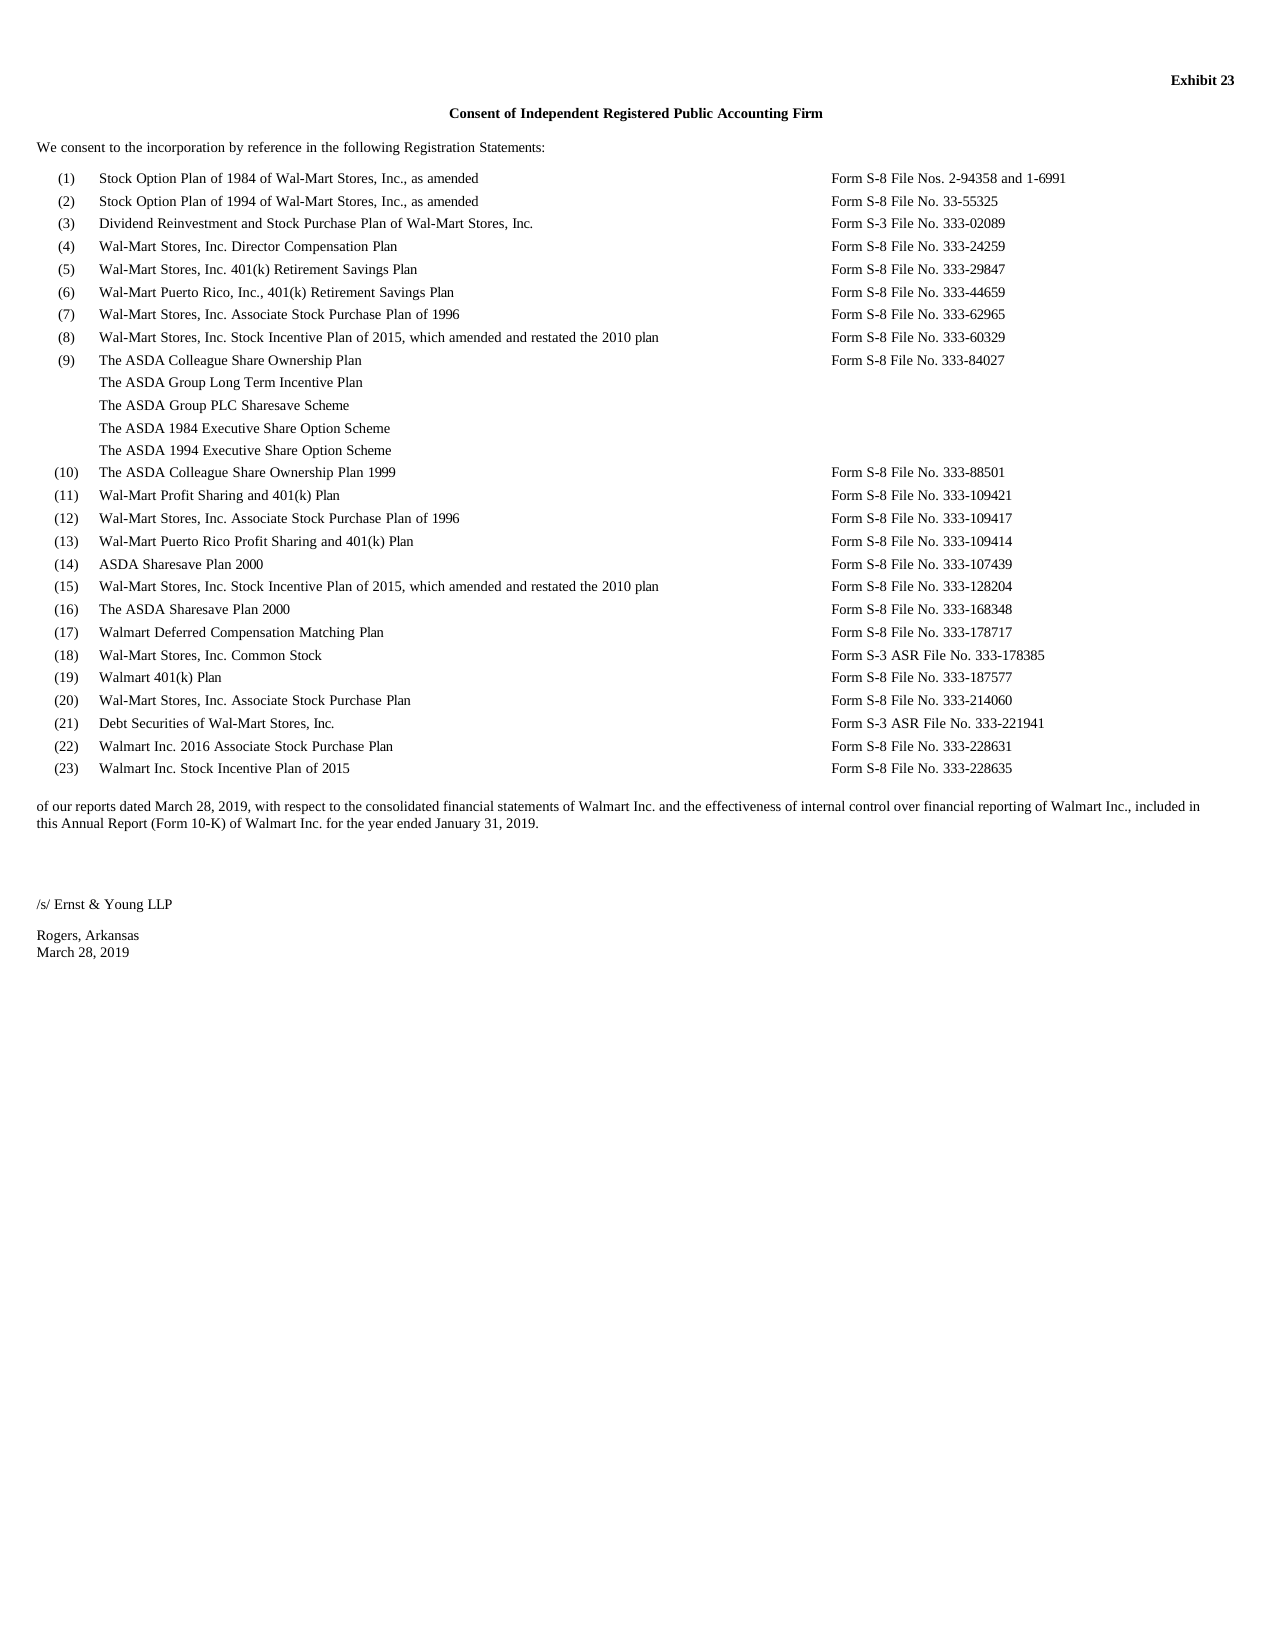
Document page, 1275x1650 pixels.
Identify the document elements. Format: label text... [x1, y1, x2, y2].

list Wal-Mart Stores, Inc. 401(k) Retirement Savings Plan Form S-8 File No. 333-29847 [58, 261, 1248, 277]
list Walmart Deferred Compensation Matching Plan Form S-8 File No. 333-178717 [54, 624, 1248, 640]
list The ASDA Colleague Share Ownership Plan 1999 Form S-8 File No. 333-88501 [54, 464, 1248, 481]
text of our reports dated March 28, 2019, with respect to the consolidated financial statements of Walmart Inc. and the effectiveness of internal control over financial reporting of Walmart Inc., included in this Annual Report (Form 10-K) of Walmart Inc. for the year ended January 31, 2019. [36, 798, 1214, 831]
text The ASDA 1984 Executive Share Option Scheme The ASDA 1994 Executive Share Option Scheme [99, 419, 411, 459]
list Wal-Mart Stores, Inc. Stock Incentive Plan of 2015, which amended and restated the 2010 plan Form S-8 File No. 333-128204 [54, 578, 1248, 595]
list ASDA Sharesave Plan 2000 Form S-8 File No. 333-107439 [54, 555, 1248, 572]
list The ASDA Sharesave Plan 2000 Form S-8 File No. 333-168348 [54, 601, 1248, 618]
list Wal-Mart Stores, Inc. Stock Incentive Plan of 2015, which amended and restated the 2010 plan Form S-8 File No. 333-60329 [58, 329, 1248, 346]
text We consent to the incorporation by reference in the following Registration Statements: [36, 139, 1248, 156]
list Wal-Mart Profit Sharing and 401(k) Plan Form S-8 File No. 333-109421 [54, 487, 1248, 504]
text The ASDA Group PLC Sharesave Scheme [99, 397, 1248, 413]
list Wal-Mart Puerto Rico Profit Sharing and 401(k) Plan Form S-8 File No. 333-109414 [54, 533, 1248, 549]
list Dividend Reinvestment and Stock Purchase Plan of Wal-Mart Stores, Inc. Form S-3 File No. 333-02089 [58, 215, 1248, 232]
list Wal-Mart Stores, Inc. Director Compensation Plan Form S-8 File No. 333-24259 [58, 238, 1248, 254]
list Walmart Inc. 2016 Associate Stock Purchase Plan Form S-8 File No. 333-228631 [54, 737, 1248, 754]
text Rogers, Arkansas March 28, 2019 [36, 927, 174, 960]
list Wal-Mart Stores, Inc. Associate Stock Purchase Plan of 1996 Form S-8 File No. 333-109417 [54, 510, 1248, 527]
list Walmart 401(k) Plan Form S-8 File No. 333-187577 [54, 669, 1248, 686]
list Wal-Mart Stores, Inc. Common Stock Form S-3 ASR File No. 333-178385 [54, 646, 1248, 663]
text /s/ Ernst & Young LLP [36, 896, 1248, 913]
list Stock Option Plan of 1984 of Wal-Mart Stores, Inc., as amended Form S-8 File Nos. 2-94358 and 1-6991 [58, 169, 1248, 186]
subtitle Consent of Independent Registered Public Accounting Firm [24, 105, 1248, 122]
list Walmart Inc. Stock Incentive Plan of 2015 Form S-8 File No. 333-228635 [54, 760, 1248, 777]
list Wal-Mart Stores, Inc. Associate Stock Purchase Plan Form S-8 File No. 333-214060 [54, 692, 1248, 709]
list Stock Option Plan of 1994 of Wal-Mart Stores, Inc., as amended Form S-8 File No. 33-55325 [58, 192, 1248, 209]
list Wal-Mart Puerto Rico, Inc., 401(k) Retirement Savings Plan Form S-8 File No. 333-44659 [58, 283, 1248, 300]
list Wal-Mart Stores, Inc. Associate Stock Purchase Plan of 1996 Form S-8 File No. 333-62965 [58, 306, 1248, 323]
list The ASDA Colleague Share Ownership Plan Form S-8 File No. 333-84027 The ASDA Group Long Term Incentive Plan [58, 352, 1008, 391]
list Debt Securities of Wal-Mart Stores, Inc. Form S-3 ASR File No. 333-221941 [54, 714, 1248, 731]
